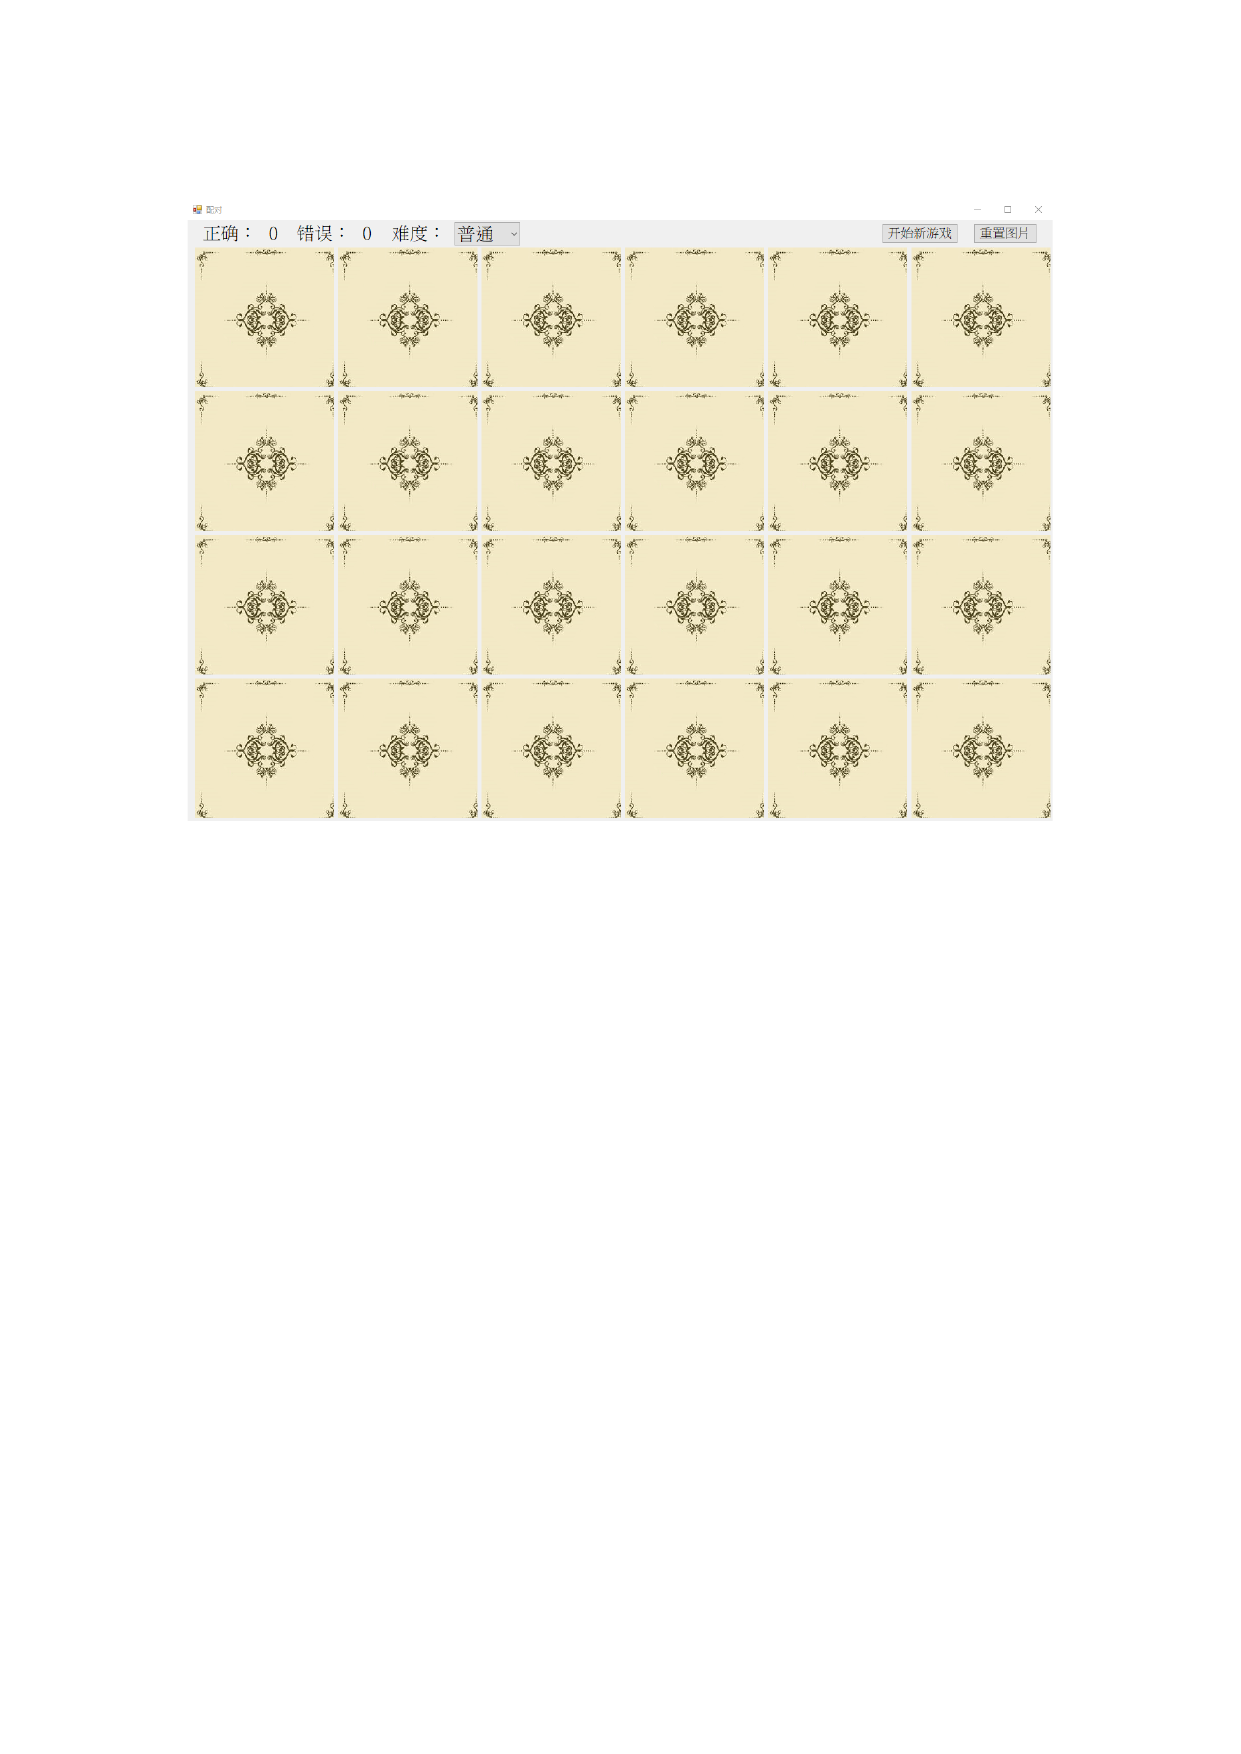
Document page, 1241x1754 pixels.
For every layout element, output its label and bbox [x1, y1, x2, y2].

picture [187, 202, 1053, 821]
